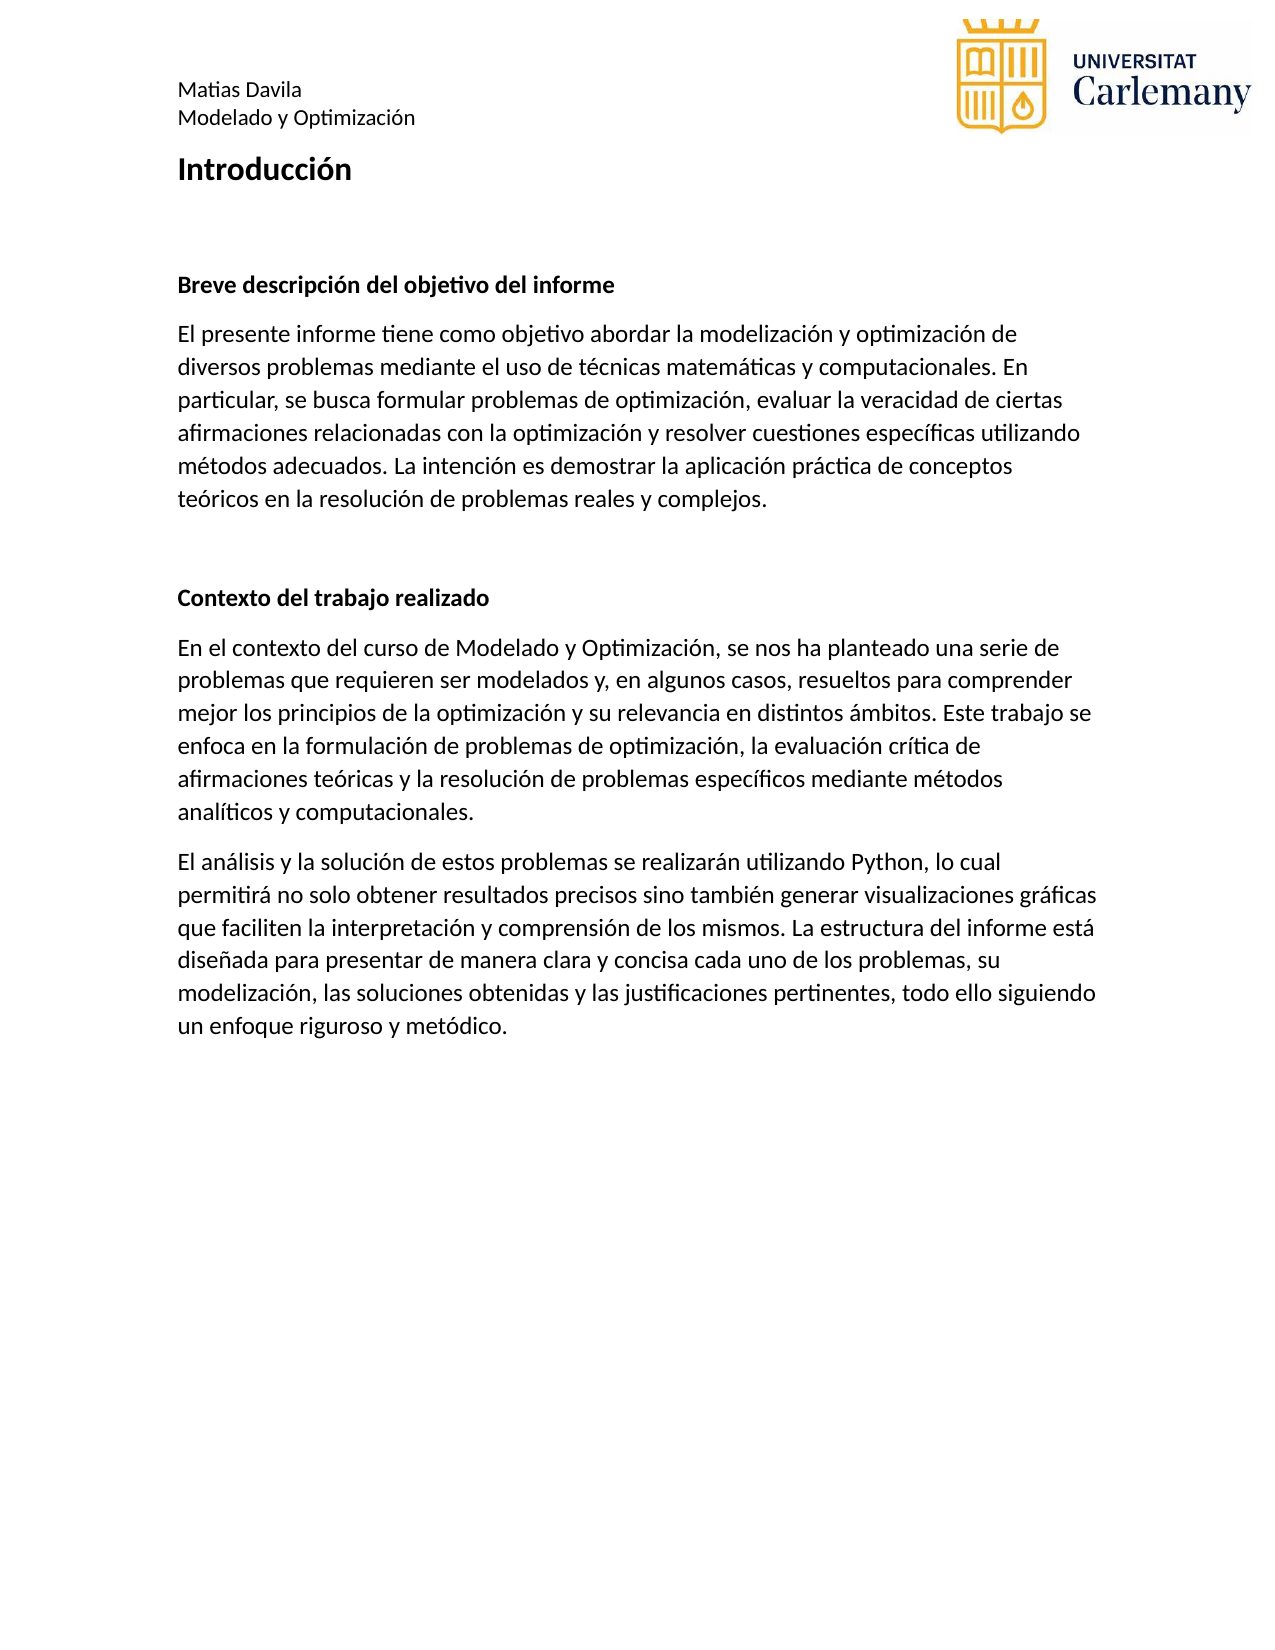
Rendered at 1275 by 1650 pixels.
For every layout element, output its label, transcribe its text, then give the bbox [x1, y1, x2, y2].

text Breve descripción del objetivo del informe [177, 269, 1098, 299]
text En el contexto del curso de Modelado y Optimización, se nos ha planteado una serie de problemas que requieren ser modelados y, en algunos casos, resueltos para comprender mejor los principios de la optimización y su relevancia en distintos ámbitos. Este trabajo se enfoca en la formulación de problemas de optimización, la evaluación crítica de afirmaciones teóricas y la resolución de problemas específicos mediante métodos analíticos y computacionales. [177, 632, 1098, 827]
text Introducción [177, 148, 1098, 188]
text El análisis y la solución de estos problemas se realizarán utilizando Python, lo cual permitirá no solo obtener resultados precisos sino también generar visualizaciones gráficas que faciliten la interpretación y comprensión de los mismos. La estructura del informe está diseñada para presentar de manera clara y concisa cada uno de los problemas, su modelización, las soluciones obtenidas y las justificaciones pertinentes, todo ello siguiendo un enfoque riguroso y metódico. [177, 846, 1098, 1041]
text El presente informe tiene como objetivo abordar la modelización y optimización de diversos problemas mediante el uso de técnicas matemáticas y computacionales. En particular, se busca formular problemas de optimización, evaluar la veracidad de ciertas afirmaciones relacionadas con la optimización y resolver cuestiones específicas utilizando métodos adecuados. La intención es demostrar la aplicación práctica de conceptos teóricos en la resolución de problemas reales y complejos. [177, 318, 1098, 513]
text Contexto del trabajo realizado [177, 582, 1098, 613]
